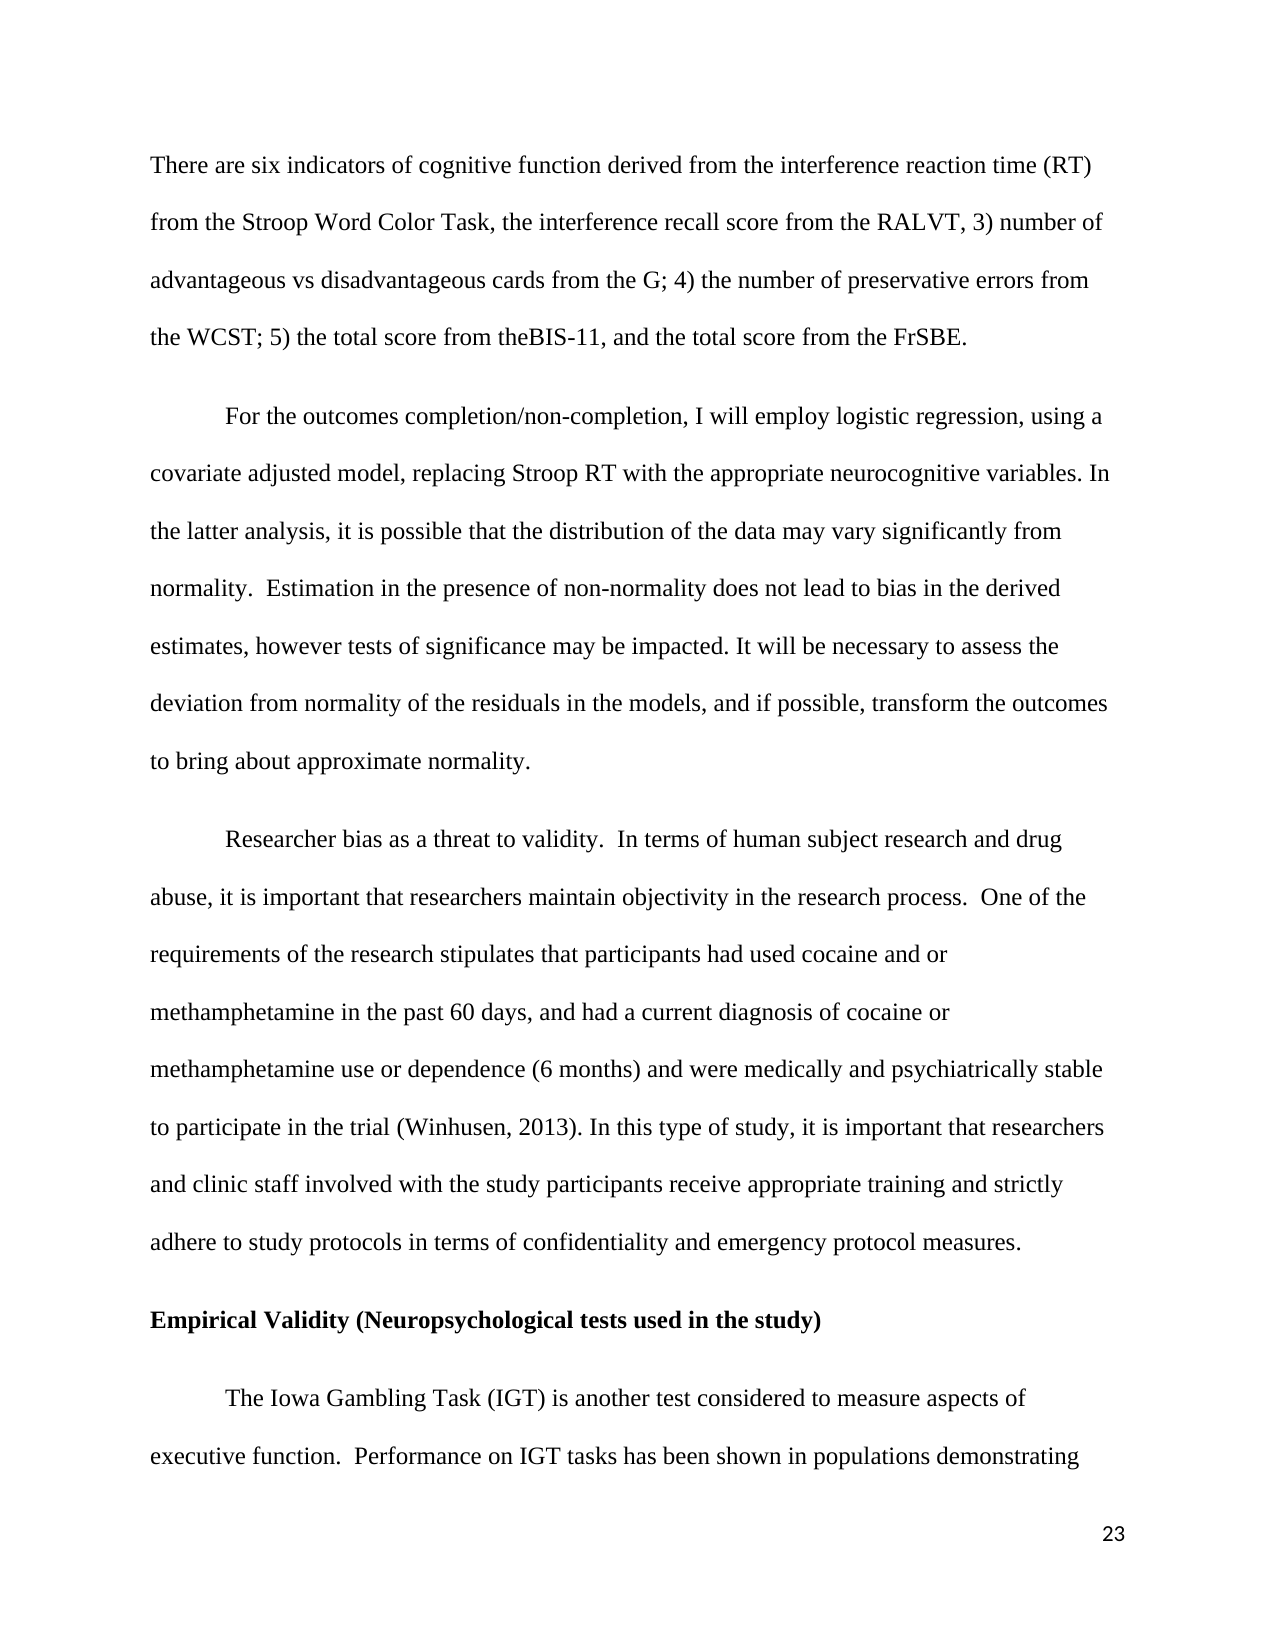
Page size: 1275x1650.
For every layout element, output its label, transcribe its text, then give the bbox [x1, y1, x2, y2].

text For the outcomes completion/non-completion, I will employ logistic regression, using a covariate adjusted model, replacing Stroop RT with the appropriate neurocognitive variables. In the latter analysis, it is possible that the distribution of the data may vary significantly from normality. Estimation in the presence of non-normality does not lead to bias in the derived estimates, however tests of significance may be impacted. It will be necessary to assess the deviation from normality of the residuals in the models, and if possible, transform the outcomes to bring about approximate normality. [150, 401, 1125, 774]
text Researcher bias as a threat to validity. In terms of human subject research and drug abuse, it is important that researchers maintain objectivity in the research process. One of the requirements of the research stipulates that participants had used cocaine and or methamphetamine in the past 60 days, and had a current diagnosis of cocaine or methamphetamine use or dependence (6 months) and were medically and psychiatrically stable to participate in the trial (Winhusen, 2013). In this type of study, it is important that researchers and clinic staff involved with the study participants receive appropriate training and strictly adhere to study protocols in terms of confidentiality and emergency protocol measures. [150, 824, 1125, 1255]
text Empirical Validity (Neuropsychological tests used in the study) [150, 1305, 1125, 1334]
